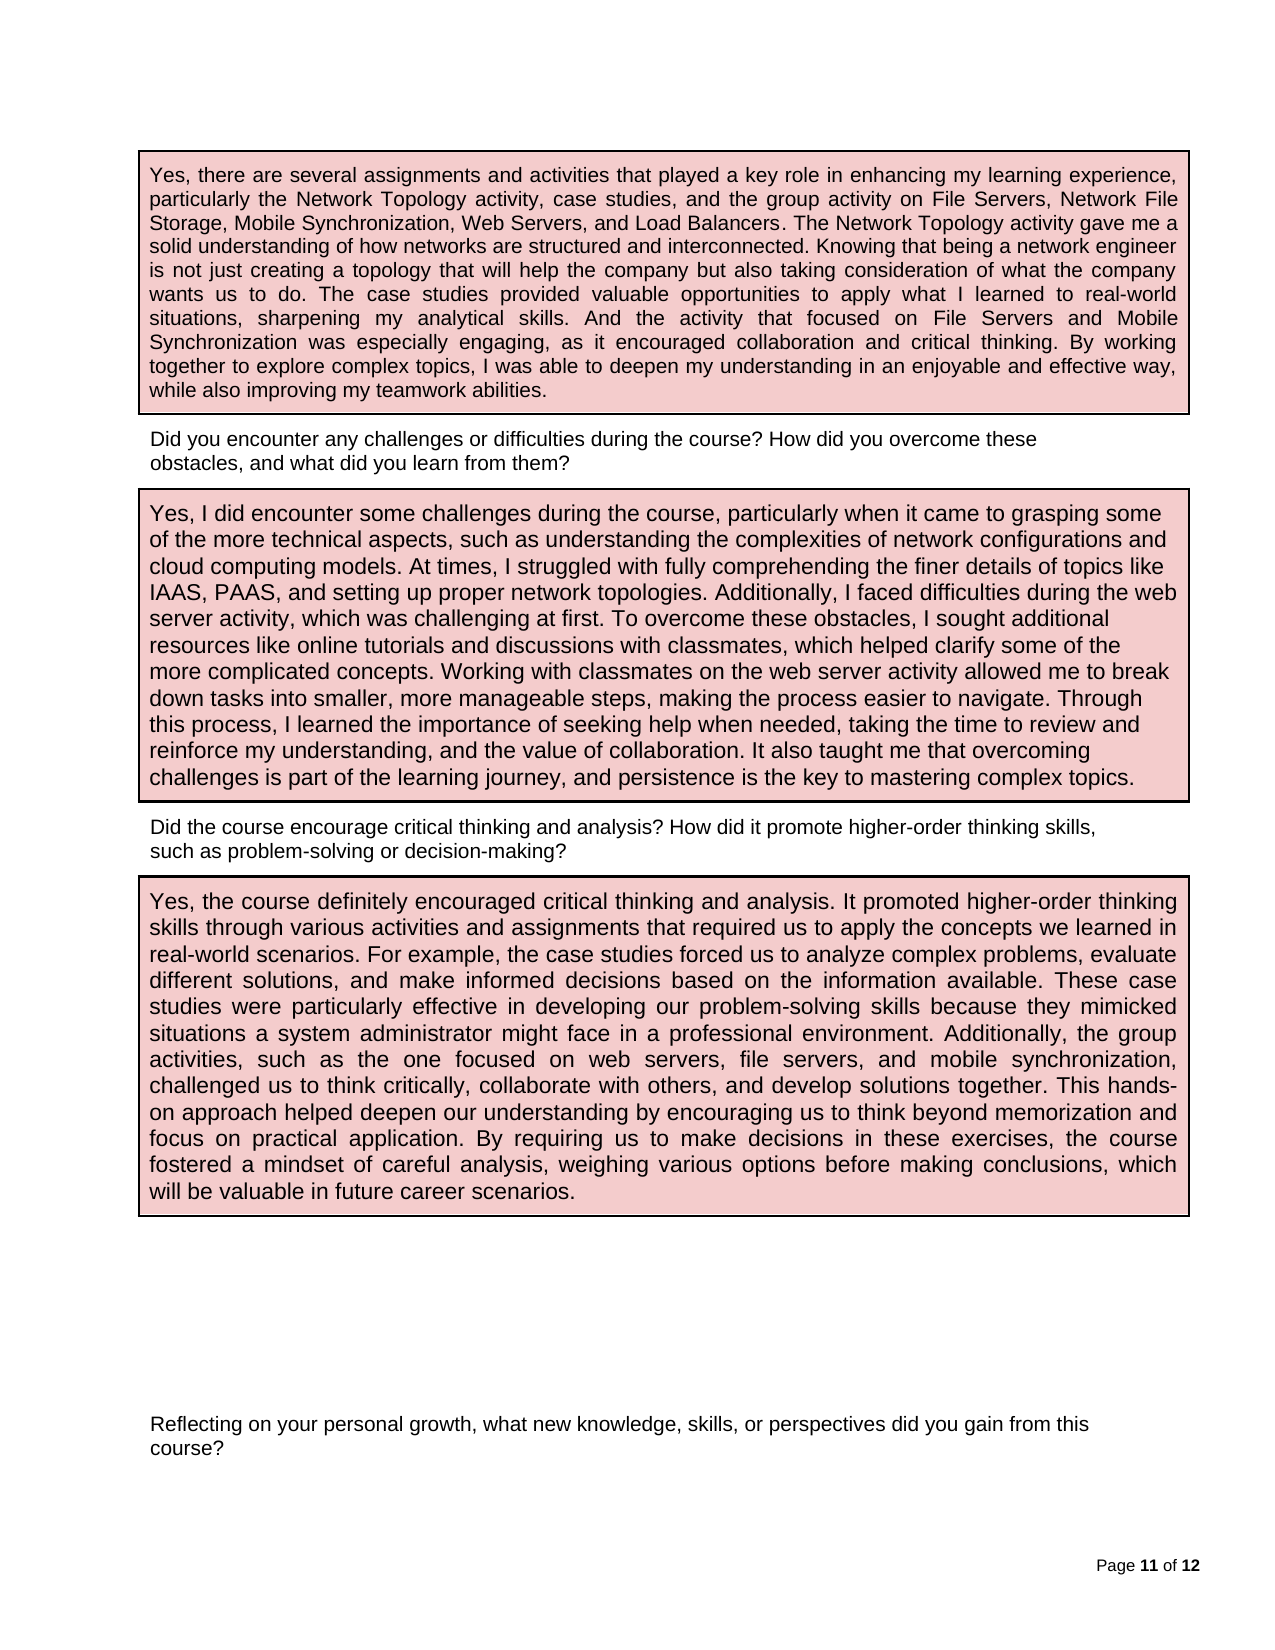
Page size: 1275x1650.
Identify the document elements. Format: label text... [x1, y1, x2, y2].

text Did you encounter any challenges or difficulties during the course? How did you overcome these obstacles, and what did you learn from them? [150, 427, 1125, 475]
text Reflecting on your personal growth, what new knowledge, skills, or perspectives did you gain from this course? [150, 1411, 1125, 1459]
table_header Yes, the course definitely encouraged critical thinking and analysis. It promoted higher-order thinking skills through various activities and assignments that required us to apply the concepts we learned in real-world scenarios. For example, the case studies forced us to analyze complex problems, evaluate different solutions, and make informed decisions based on the information available. These case studies were particularly effective in developing our problem-solving skills because they mimicked situations a system administrator might face in a professional environment. Additionally, the group activities, such as the one focused on web servers, file servers, and mobile synchronization, challenged us to think critically, collaborate with others, and develop solutions together. This hands-on approach helped deepen our understanding by encouraging us to think beyond memorization and focus on practical application. By requiring us to make decisions in these exercises, the course fostered a mindset of careful analysis, weighing various options before making conclusions, which will be valuable in future career scenarios. [140, 878, 1188, 1214]
table_header Yes, there are several assignments and activities that played a key role in enhancing my learning experience, particularly the Network Topology activity, case studies, and the group activity on File Servers, Network File Storage, Mobile Synchronization, Web Servers, and Load Balancers. The Network Topology activity gave me a solid understanding of how networks are structured and interconnected. Knowing that being a network engineer is not just creating a topology that will help the company but also taking consideration of what the company wants us to do. The case studies provided valuable opportunities to apply what I learned to real-world situations, sharpening my analytical skills. And the activity that focused on File Servers and Mobile Synchronization was especially engaging, as it encouraged collaboration and critical thinking. By working together to explore complex topics, I was able to deepen my understanding in an enjoyable and effective way, while also improving my teamwork abilities. [140, 152, 1188, 412]
table_header Yes, I did encounter some challenges during the course, particularly when it came to grasping some of the more technical aspects, such as understanding the complexities of network configurations and cloud computing models. At times, I struggled with fully comprehending the finer details of topics like IAAS, PAAS, and setting up proper network topologies. Additionally, I faced difficulties during the web server activity, which was challenging at first. To overcome these obstacles, I sought additional resources like online tutorials and discussions with classmates, which helped clarify some of the more complicated concepts. Working with classmates on the web server activity allowed me to break down tasks into smaller, more manageable steps, making the process easier to navigate. Through this process, I learned the importance of seeking help when needed, taking the time to review and reinforce my understanding, and the value of collaboration. It also taught me that overcoming challenges is part of the learning journey, and persistence is the key to mastering complex topics. [140, 490, 1188, 800]
text Did the course encourage critical thinking and analysis? How did it promote higher-order thinking skills, such as problem-solving or decision-making? [150, 815, 1125, 863]
